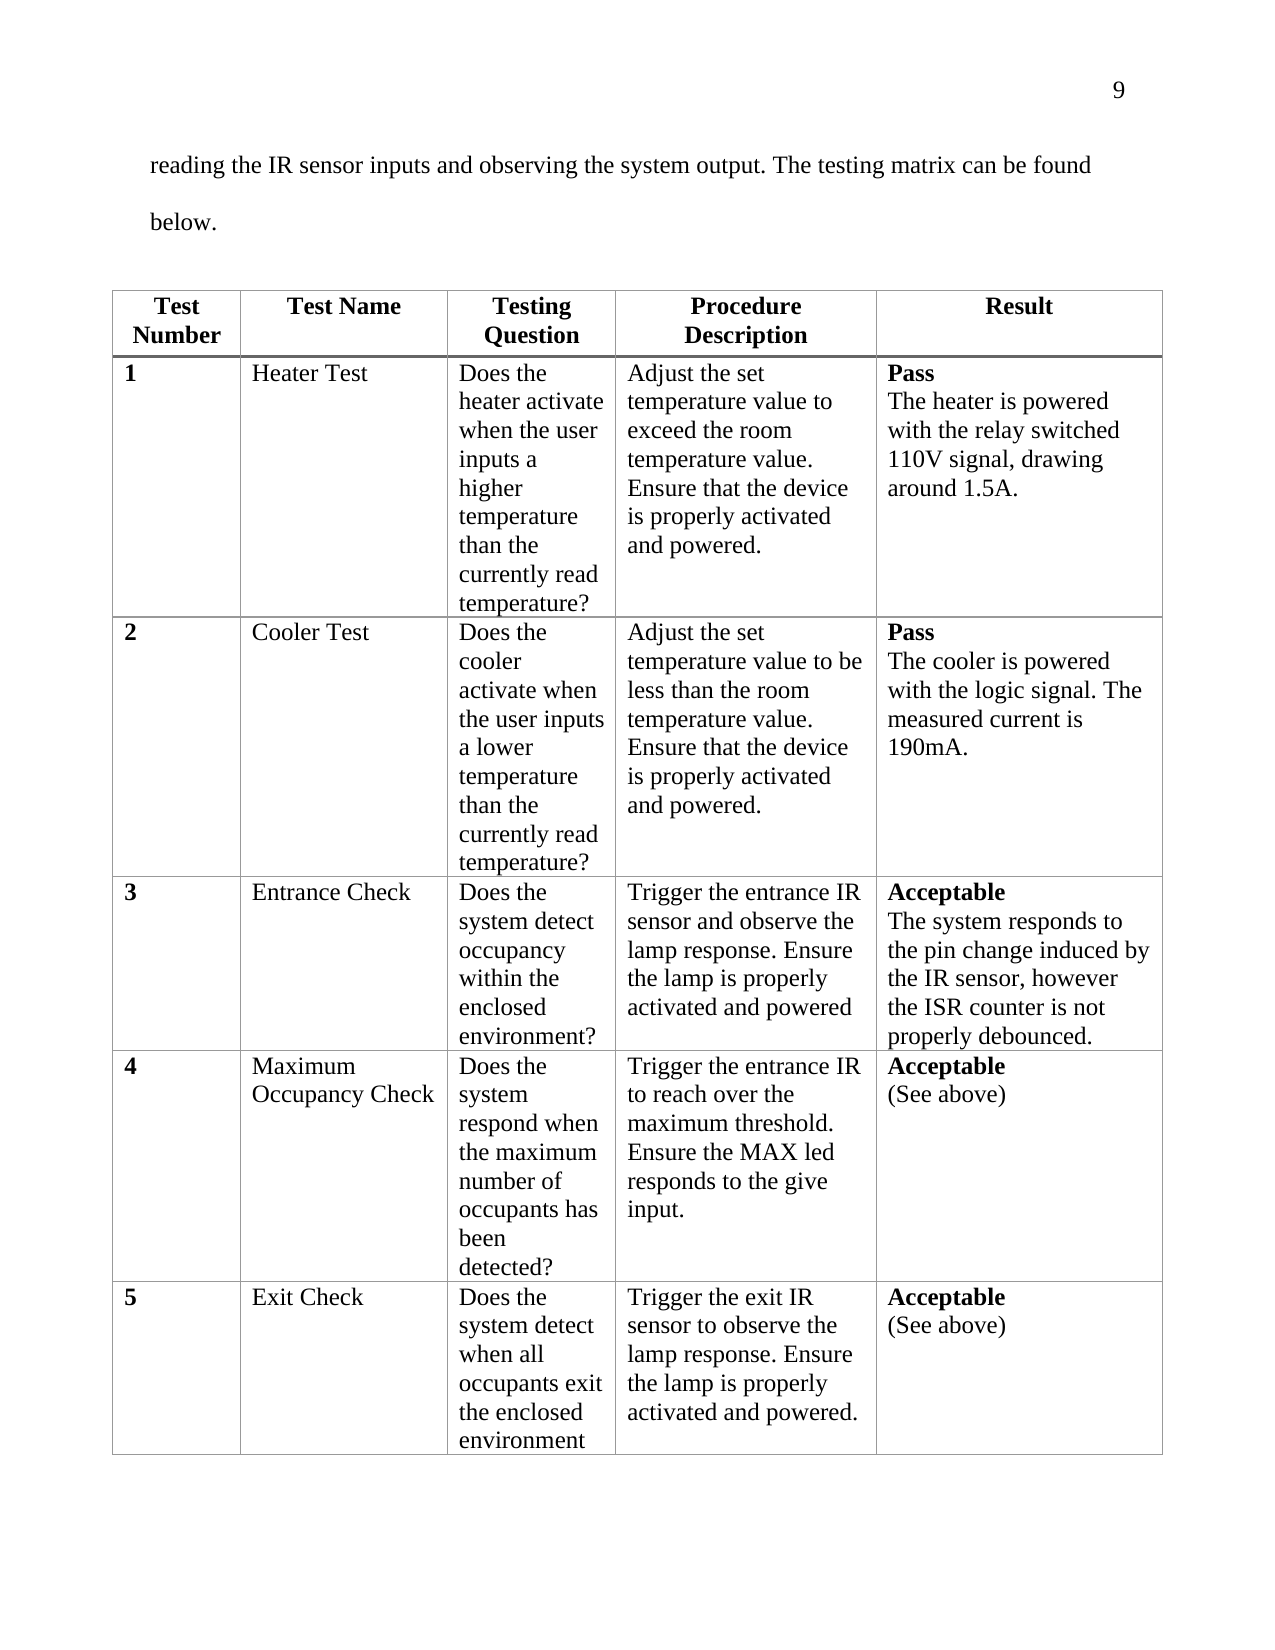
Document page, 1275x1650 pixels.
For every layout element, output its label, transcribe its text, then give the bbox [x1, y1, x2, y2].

table_cell Trigger the entrance IR to reach over the maximum threshold. Ensure the MAX led responds to the give input. [616, 1051, 876, 1281]
table_cell Exit Check [241, 1282, 447, 1454]
table_cell 2 [113, 618, 240, 876]
table_cell Maximum Occupancy Check [241, 1051, 447, 1281]
table_cell Entrance Check [241, 877, 447, 1050]
table_cell 5 [113, 1282, 240, 1454]
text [150, 150, 1125, 236]
table_cell Does the cooler activate when the user inputs a lower temperature than the currently read temperature? [448, 618, 615, 876]
table_cell Adjust the set temperature value to be less than the room temperature value. Ensure that the device is properly activated and powered. [616, 618, 876, 876]
table_cell Does the heater activate when the user inputs a higher temperature than the currently read temperature? [448, 358, 615, 616]
table_cell 3 [113, 877, 240, 1050]
table_header Testing Question [448, 291, 615, 354]
table_header Test Number [113, 291, 240, 354]
table_cell 4 [113, 1051, 240, 1281]
table_cell Acceptable (See above) [877, 1051, 1162, 1281]
table_cell Trigger the exit IR sensor to observe the lamp response. Ensure the lamp is properly activated and powered. [616, 1282, 876, 1454]
table_cell Adjust the set temperature value to exceed the room temperature value. Ensure that the device is properly activated and powered. [616, 358, 876, 616]
table_header Result [877, 291, 1162, 354]
table_cell Does the system respond when the maximum number of occupants has been detected? [448, 1051, 615, 1281]
table_cell Does the system detect when all occupants exit the enclosed environment [448, 1282, 615, 1454]
table_cell Trigger the entrance IR sensor and observe the lamp response. Ensure the lamp is properly activated and powered [616, 877, 876, 1050]
table_cell Cooler Test [241, 618, 447, 876]
table_cell Acceptable The system responds to the pin change induced by the IR sensor, however the ISR counter is not properly debounced. [877, 877, 1162, 1050]
table_cell Pass The cooler is powered with the logic signal. The measured current is 190mA. [877, 618, 1162, 876]
table_header Test Name [241, 291, 447, 354]
table_cell 1 [113, 358, 240, 616]
table_cell Acceptable (See above) [877, 1282, 1162, 1454]
table_cell Heater Test [241, 358, 447, 616]
table_header Procedure Description [616, 291, 876, 354]
table_cell Does the system detect occupancy within the enclosed environment? [448, 877, 615, 1050]
table_cell Pass The heater is powered with the relay switched 110V signal, drawing around 1.5A. [877, 358, 1162, 616]
